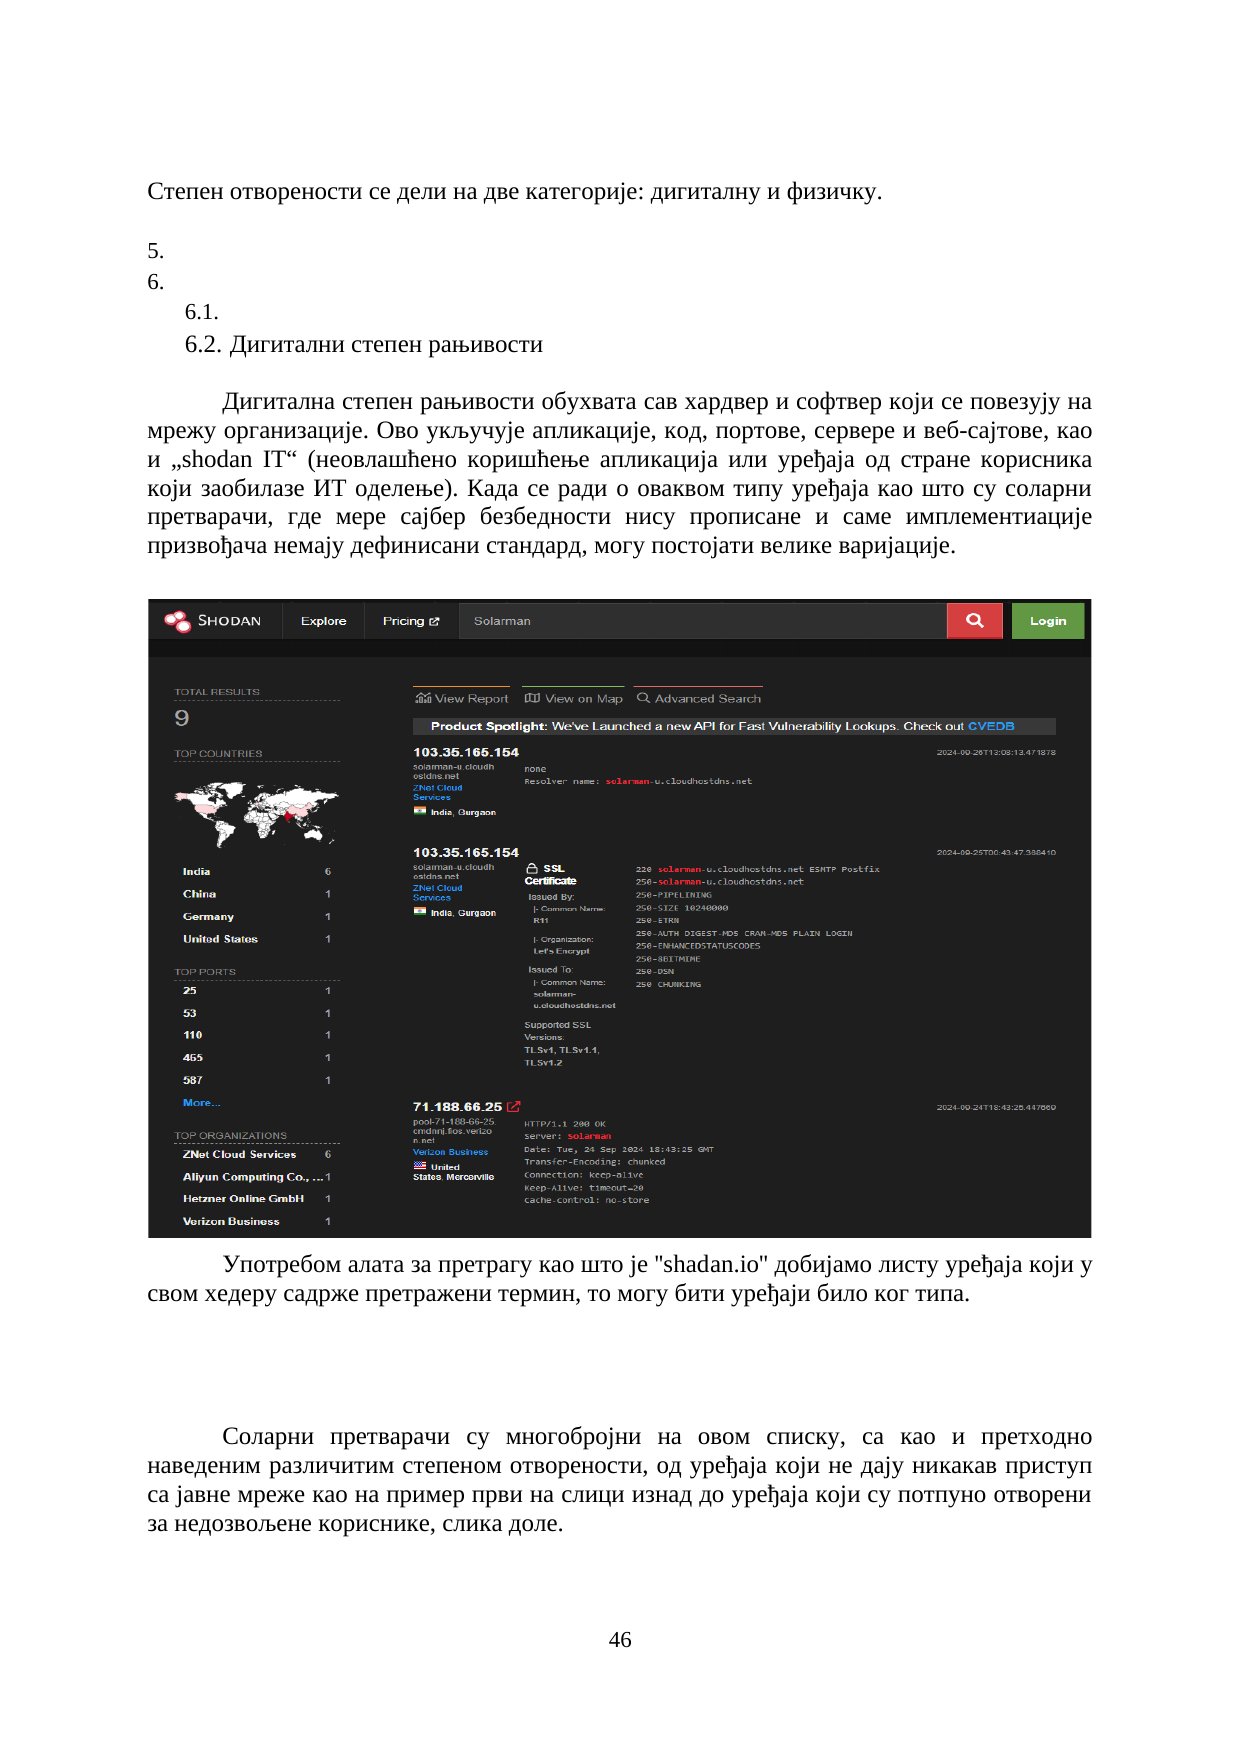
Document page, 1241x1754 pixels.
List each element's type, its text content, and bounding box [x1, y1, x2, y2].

text Соларни претварачи су многобројни на овом списку, са као и претходно наведеним различитим степеном отворености, од уређаја који не дају никакав приступ са јавне мреже као на пример први на слици изнад до уређаја који су потпуно отворени за недозвољене кориснике, слика доле. [147, 1421, 1093, 1536]
picture [147, 599, 1092, 1237]
subtitle Дигитални степен рањивости [184, 329, 1093, 358]
text Дигитална степен рањивости обухвата сав хардвер и софтвер који се повезују на мрежу организације. Ово укључује апликације, код, портове, сервере и веб-сајтове, као и „shodan IT“ (неовлашћено коришћење апликација или уређаја од стране корисника који заобилазе ИТ оделење). Када се ради о оваквом типу уређаја као што су соларни претварачи, где мере сајбер безбедности нису прописане и саме имплементиације призвођача немају дефинисани стандард, могу постојати велике варијације. [147, 386, 1093, 559]
text Степен отворености се дели на две категорије: дигиталну и физичку. [147, 176, 1093, 204]
